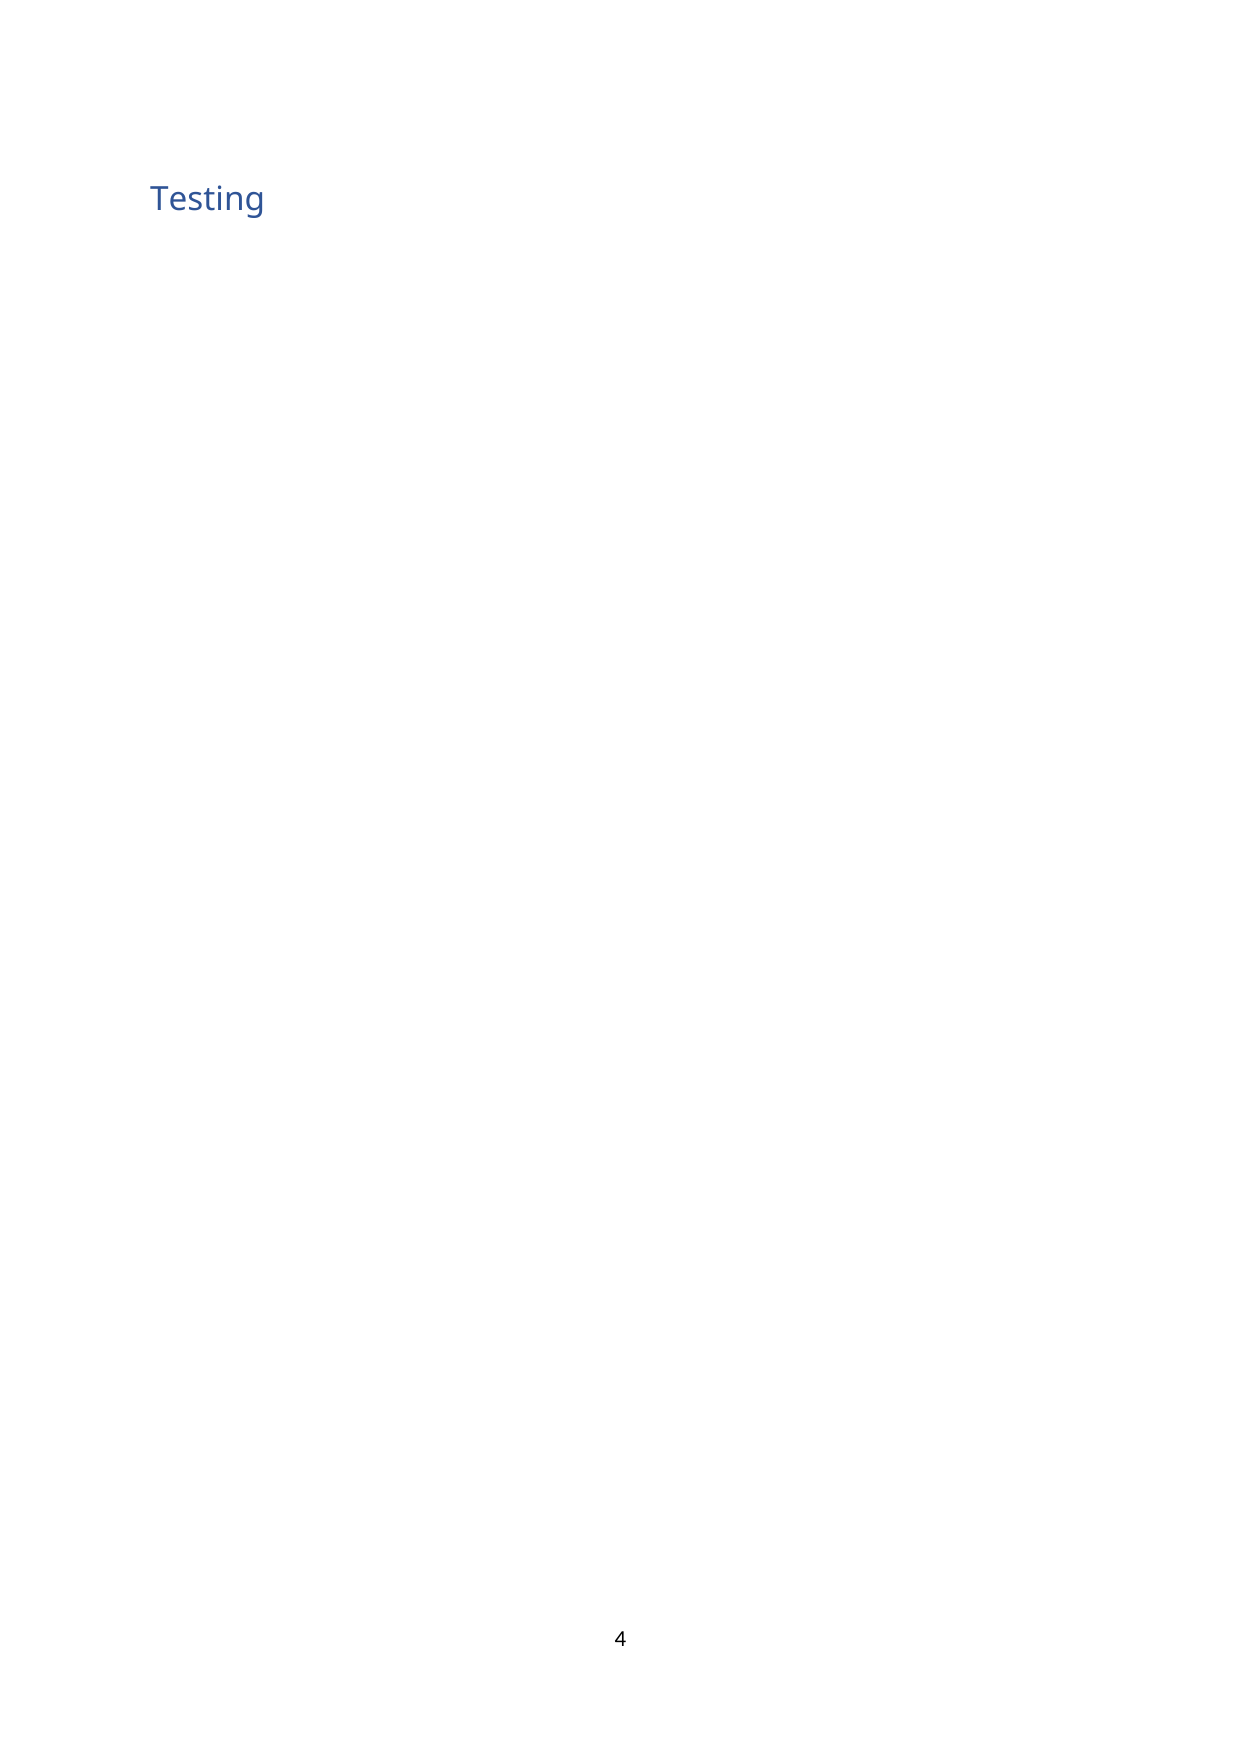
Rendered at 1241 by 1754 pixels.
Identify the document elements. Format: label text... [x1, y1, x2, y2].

subtitle Testing [150, 175, 1090, 220]
